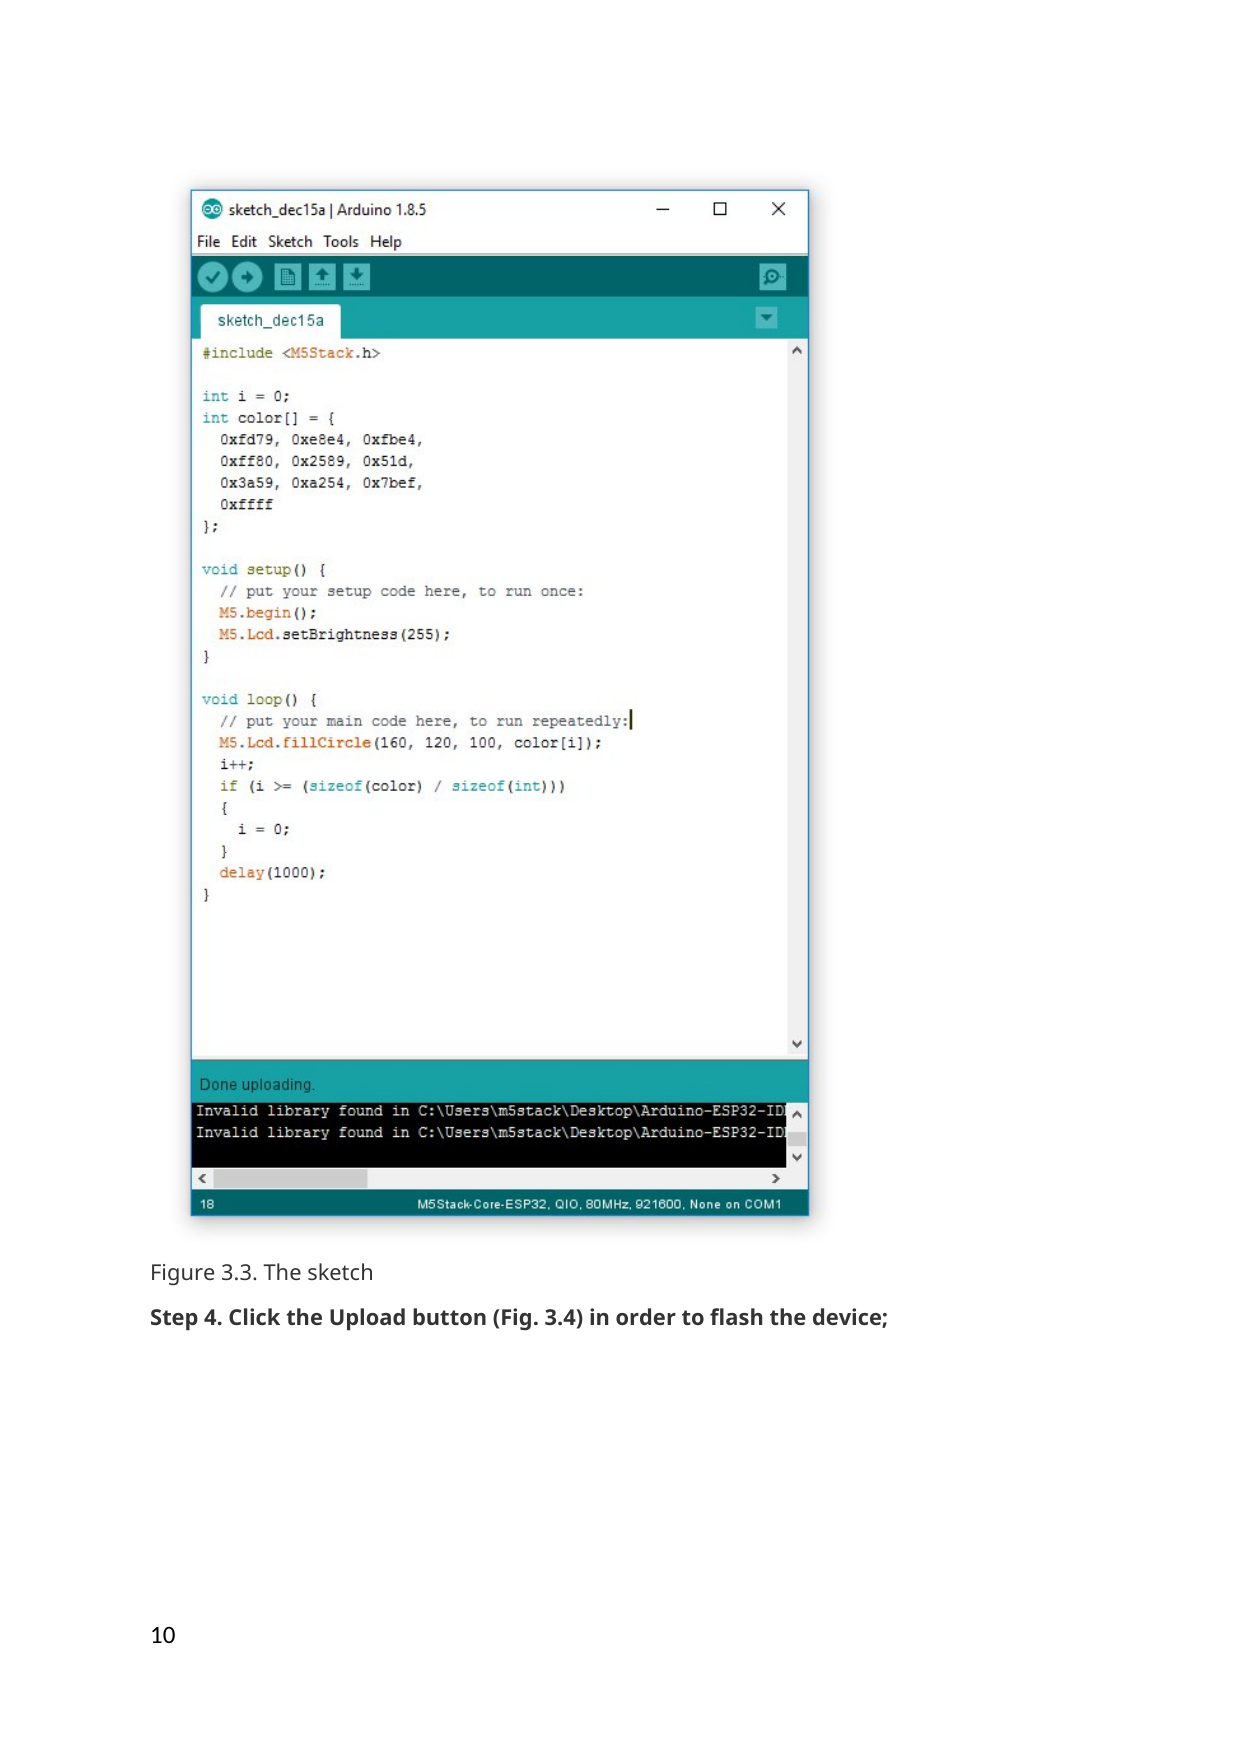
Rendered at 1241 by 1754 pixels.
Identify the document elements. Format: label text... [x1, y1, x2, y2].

picture [150, 150, 850, 1257]
text Step 4. Click the Upload button (Fig. 3.4) in order to flash the device; [150, 1302, 1090, 1332]
